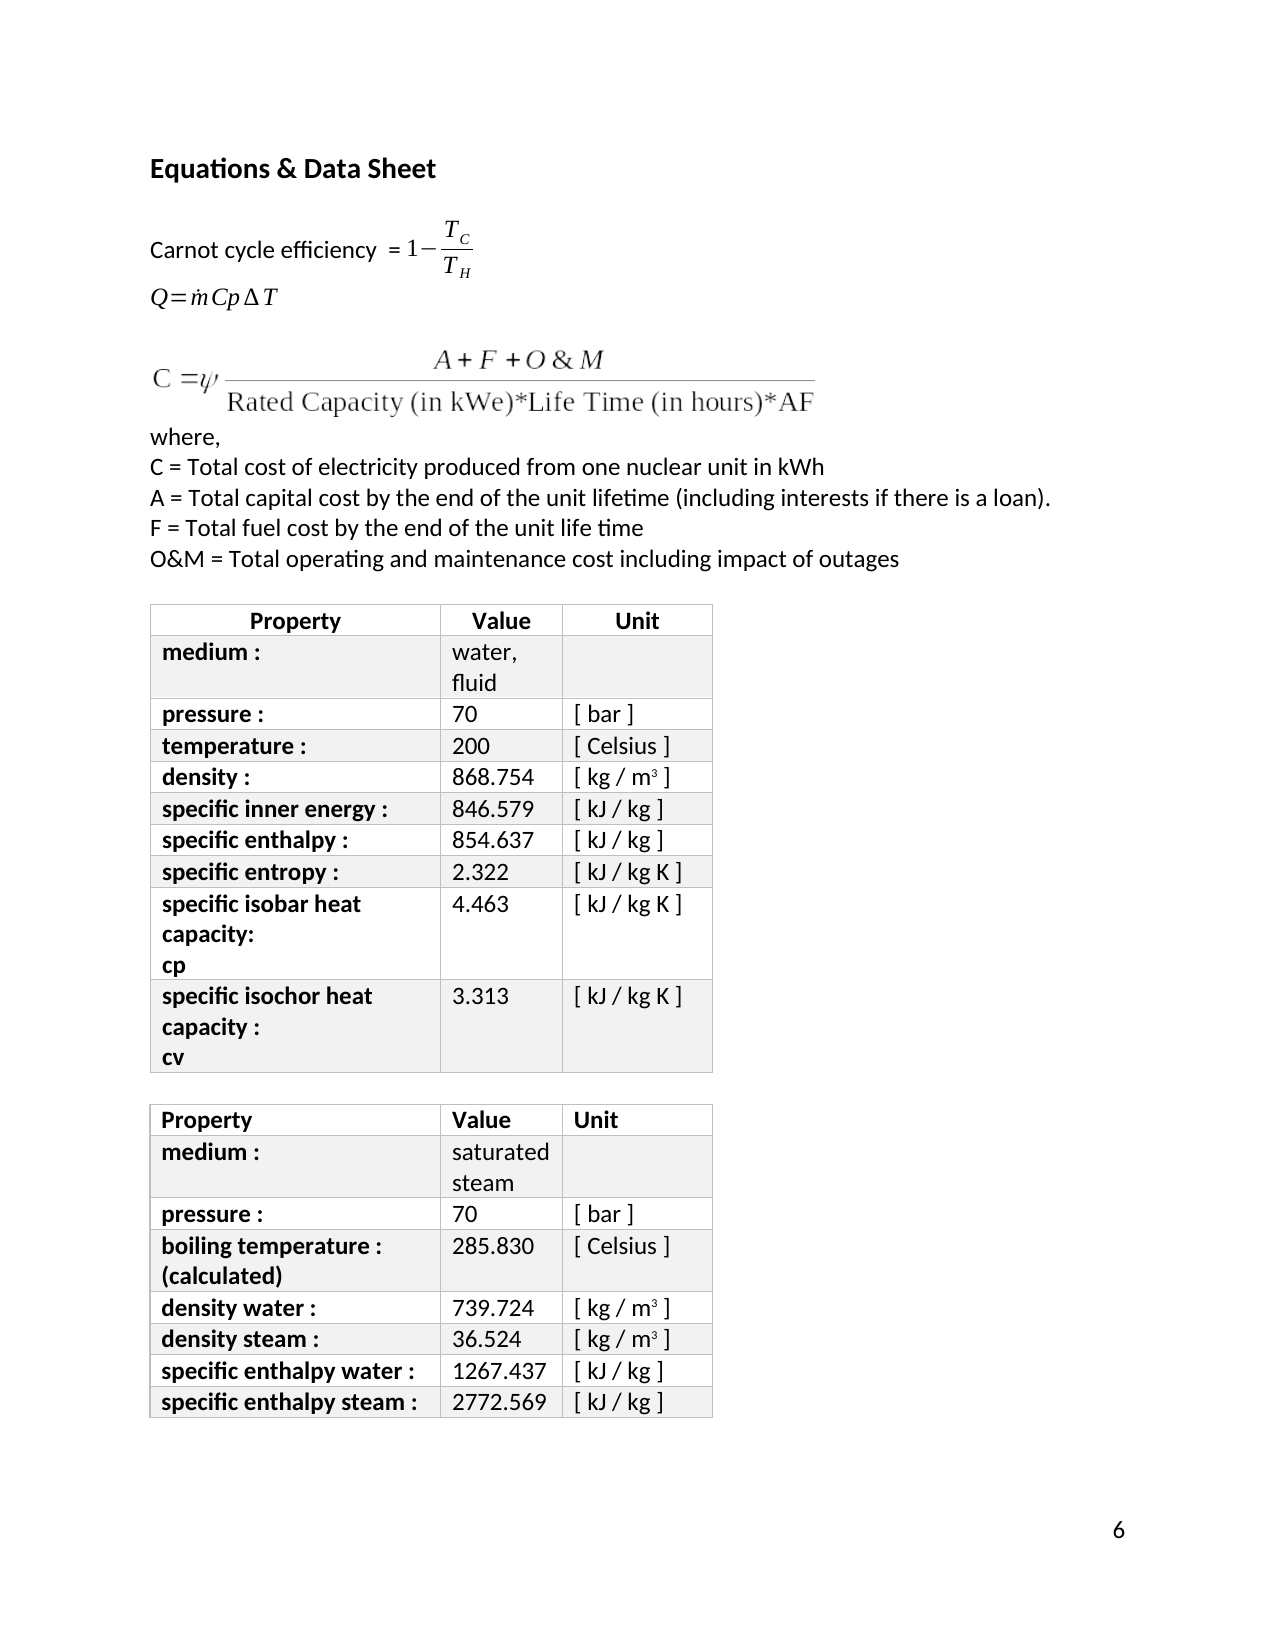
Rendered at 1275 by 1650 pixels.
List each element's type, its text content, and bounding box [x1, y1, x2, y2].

table_header Value [441, 605, 562, 635]
table_cell 4.463 [441, 888, 562, 979]
table_cell [ kJ / kg ] [563, 1387, 712, 1417]
table_cell [563, 1136, 712, 1197]
table_cell 854.637 [441, 825, 562, 855]
text Carnot cycle efficiency = [150, 216, 1125, 282]
table_header Unit [563, 1105, 712, 1135]
table_cell 739.724 [441, 1292, 562, 1322]
table_cell [ kJ / kg ] [563, 793, 712, 824]
table_cell [563, 636, 712, 697]
table_cell [ kJ / kg K ] [563, 980, 712, 1072]
table_cell 3.313 [441, 980, 562, 1072]
table_cell [ kJ / kg ] [563, 1355, 712, 1386]
table_cell specific entropy : [151, 856, 440, 887]
table_cell density : [151, 762, 440, 792]
text O&M = Total operating and maintenance cost including impact of outages [150, 543, 1125, 573]
table_cell [ bar ] [563, 699, 712, 729]
table_cell [ Celsius ] [563, 1230, 712, 1291]
table_cell 868.754 [441, 762, 562, 792]
table_cell 70 [441, 1198, 562, 1229]
table_cell specific enthalpy : [151, 825, 440, 855]
text A = Total capital cost by the end of the unit lifetime (including interests if there is a loan). [150, 482, 1125, 512]
table_cell 2772.569 [441, 1387, 562, 1417]
table_cell specific enthalpy water : [151, 1355, 440, 1386]
table_cell density steam : [151, 1324, 440, 1354]
table_cell 200 [441, 730, 562, 761]
table_cell 285.830 [441, 1230, 562, 1291]
table_cell 846.579 [441, 793, 562, 824]
table_cell [ Celsius ] [563, 730, 712, 761]
table_cell specific isobar heat capacity: cp [151, 888, 440, 979]
table_cell 36.524 [441, 1324, 562, 1354]
table_cell medium : [151, 1136, 440, 1197]
table_cell 70 [441, 699, 562, 729]
text F = Total fuel cost by the end of the unit life time [150, 512, 1125, 543]
table_cell [ kJ / kg ] [563, 825, 712, 855]
table_cell [ kg / m3 ] [563, 1292, 712, 1322]
text C = Total cost of electricity produced from one nuclear unit in kWh [150, 451, 1125, 482]
text Equations & Data Sheet [150, 150, 1125, 186]
table_cell temperature : [151, 730, 440, 761]
table_header Property [151, 1105, 440, 1135]
table_cell specific inner energy : [151, 793, 440, 824]
table_cell density water : [151, 1292, 440, 1322]
table_cell pressure : [151, 1198, 440, 1229]
table_cell [ kg / m3 ] [563, 1324, 712, 1354]
table_cell 2.322 [441, 856, 562, 887]
table_cell specific enthalpy steam : [151, 1387, 440, 1417]
table_header Unit [563, 605, 712, 635]
table_cell [ kJ / kg K ] [563, 856, 712, 887]
table_cell medium : [151, 636, 440, 697]
table_header Property [151, 605, 440, 635]
table_cell boiling temperature : (calculated) [151, 1230, 440, 1291]
table_cell 1267.437 [441, 1355, 562, 1386]
table_cell [ bar ] [563, 1198, 712, 1229]
text where, [150, 421, 1125, 451]
table_cell [ kg / m3 ] [563, 762, 712, 792]
table_cell water, fluid [441, 636, 562, 697]
table_cell specific isochor heat capacity : cv [151, 980, 440, 1072]
table_header Value [441, 1105, 562, 1135]
table_cell pressure : [151, 699, 440, 729]
table_cell saturated steam [441, 1136, 562, 1197]
table_cell [ kJ / kg K ] [563, 888, 712, 979]
